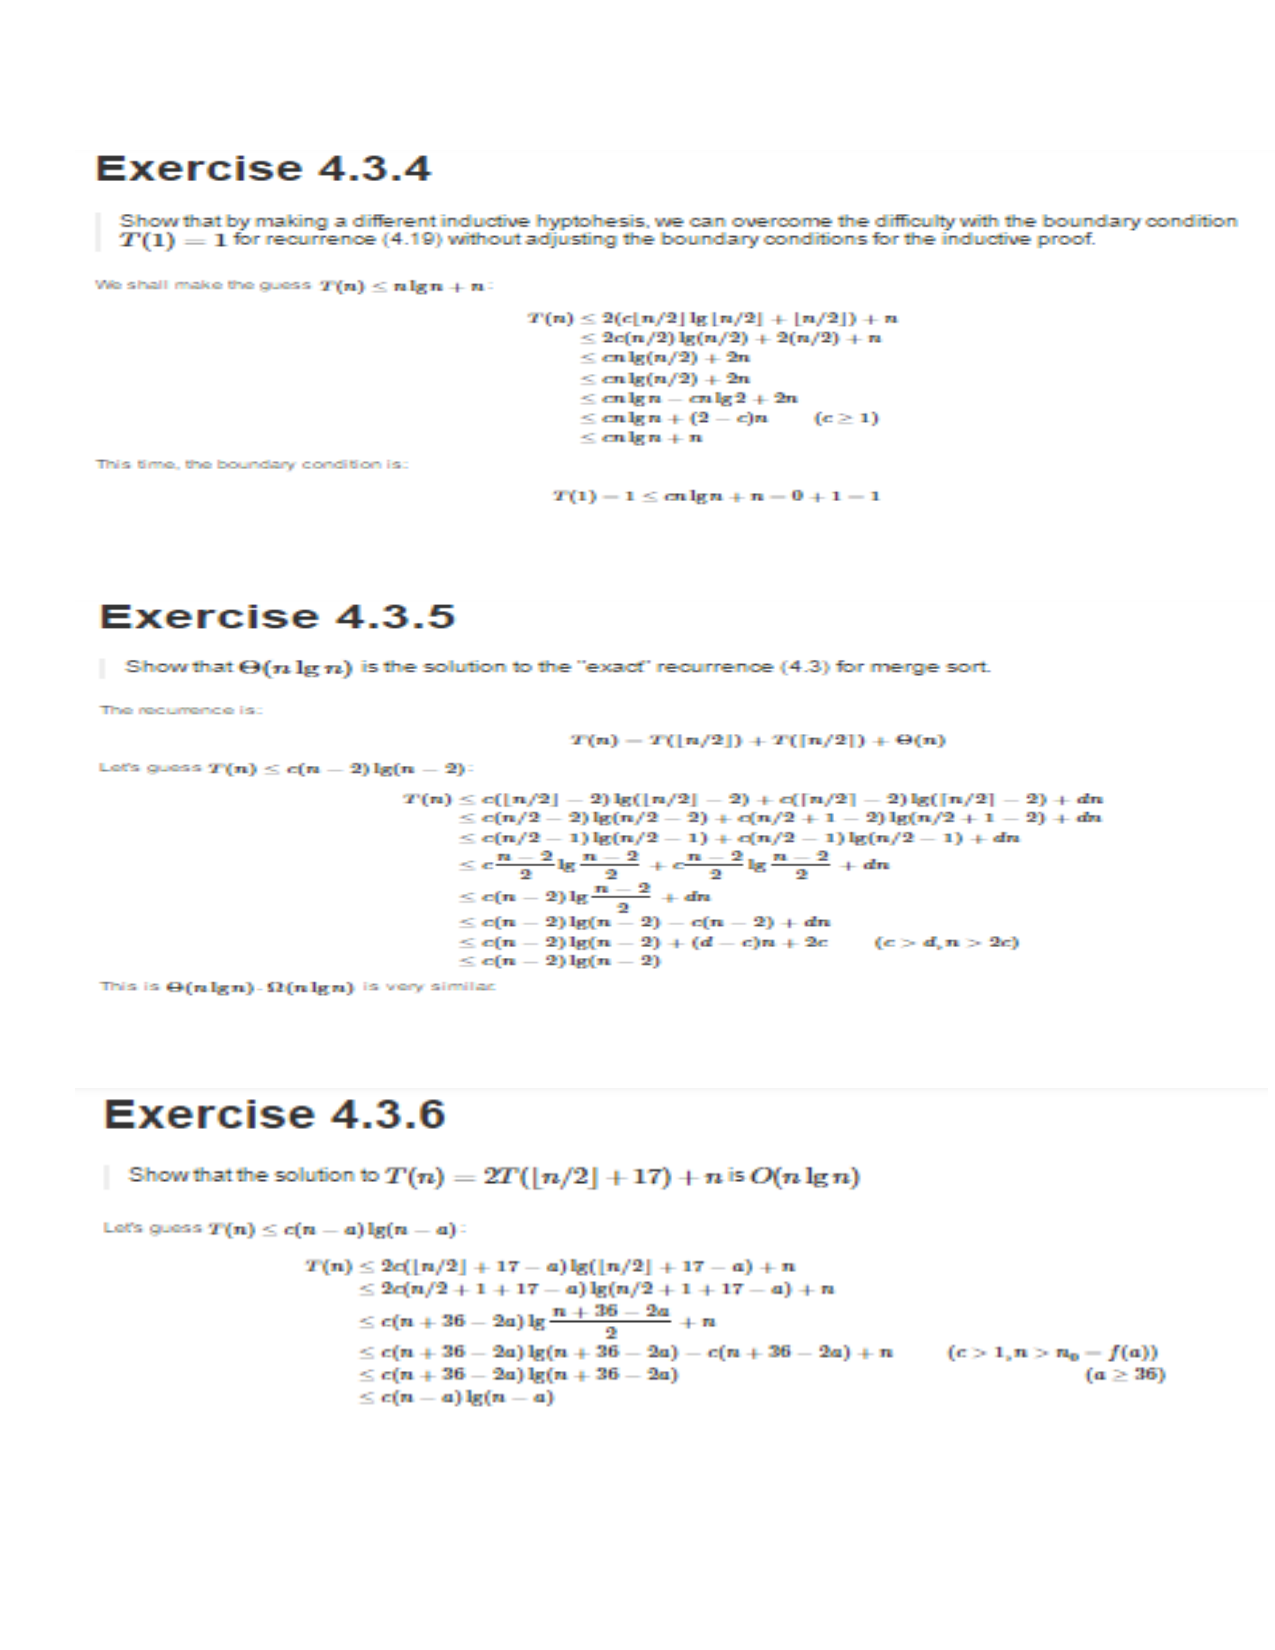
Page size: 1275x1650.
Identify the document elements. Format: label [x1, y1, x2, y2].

picture [75, 600, 1275, 1085]
picture [75, 1088, 1268, 1464]
picture [75, 150, 1275, 597]
